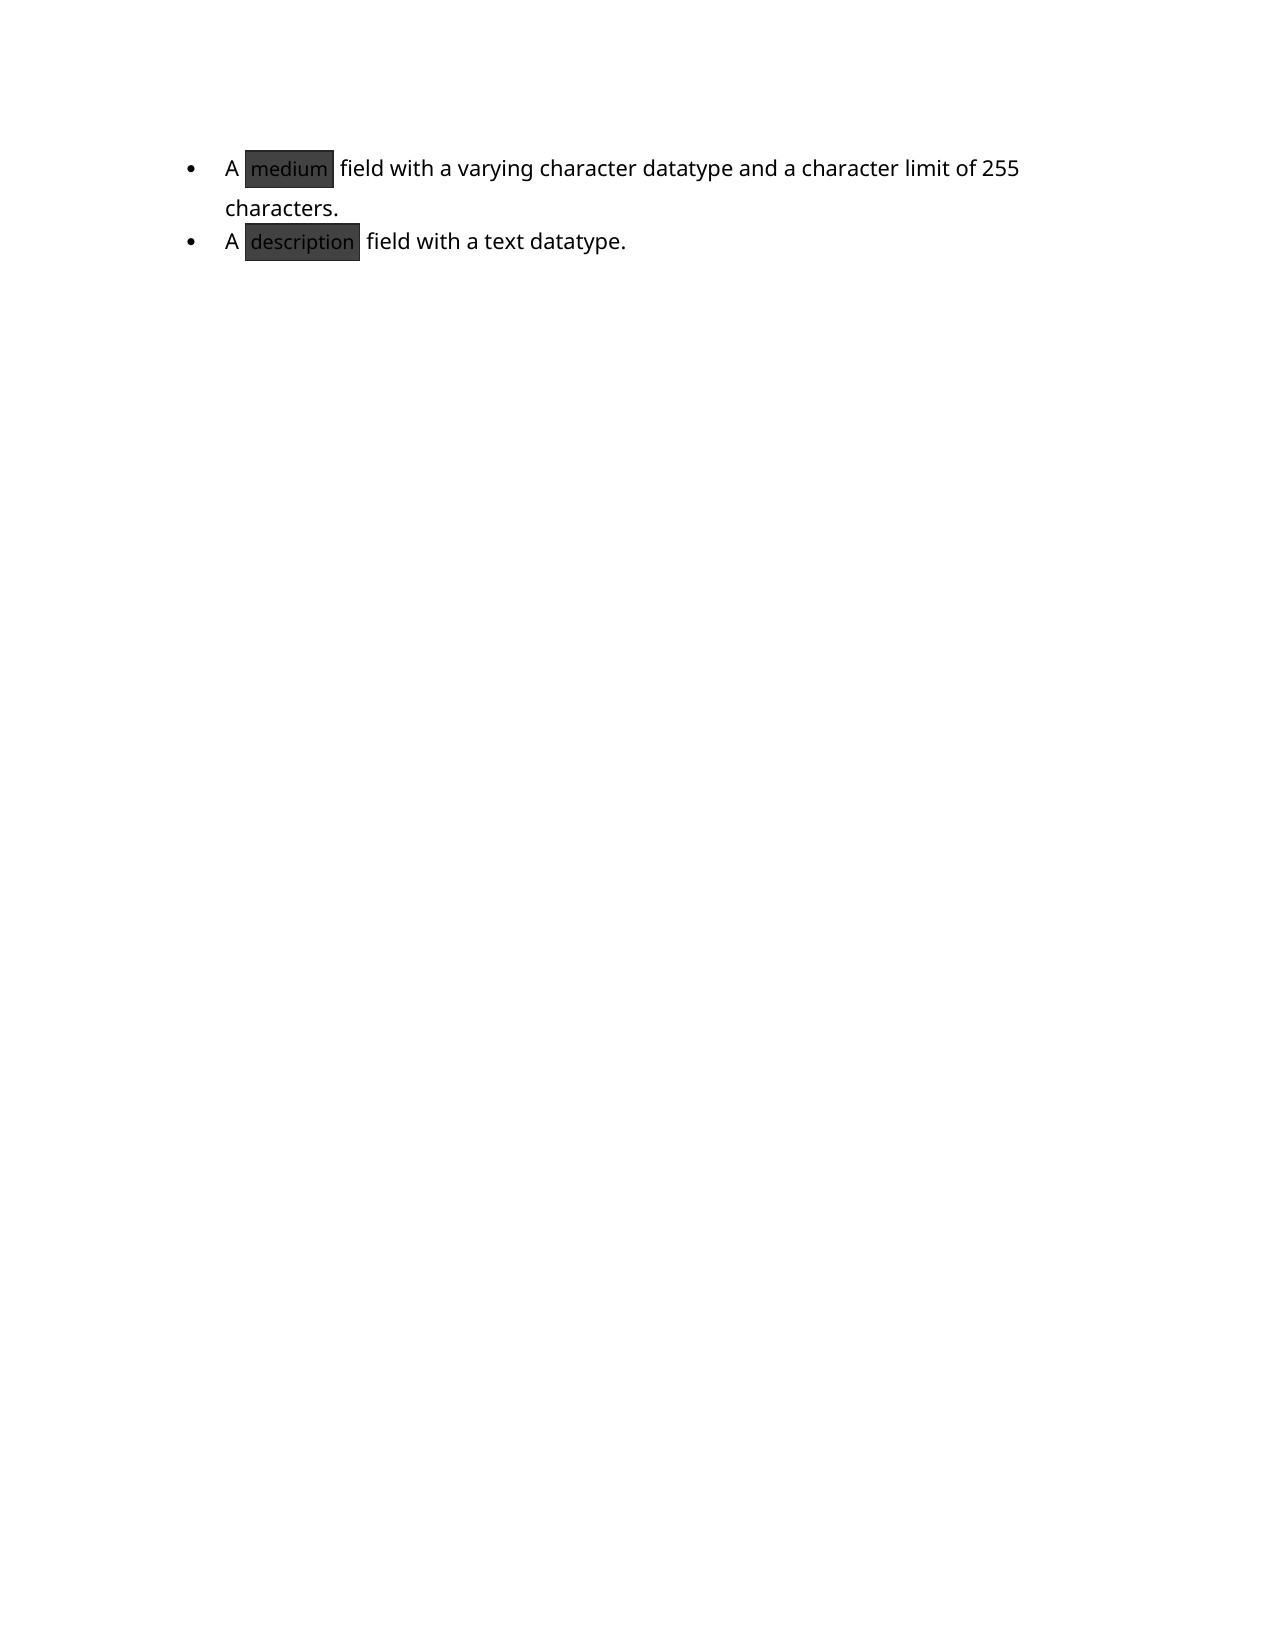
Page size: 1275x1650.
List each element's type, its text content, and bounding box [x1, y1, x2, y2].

list A description field with a text datatype. [360, 223, 1125, 261]
list A medium field with a varying character datatype and a character limit of 255 characters. [187, 150, 1125, 223]
